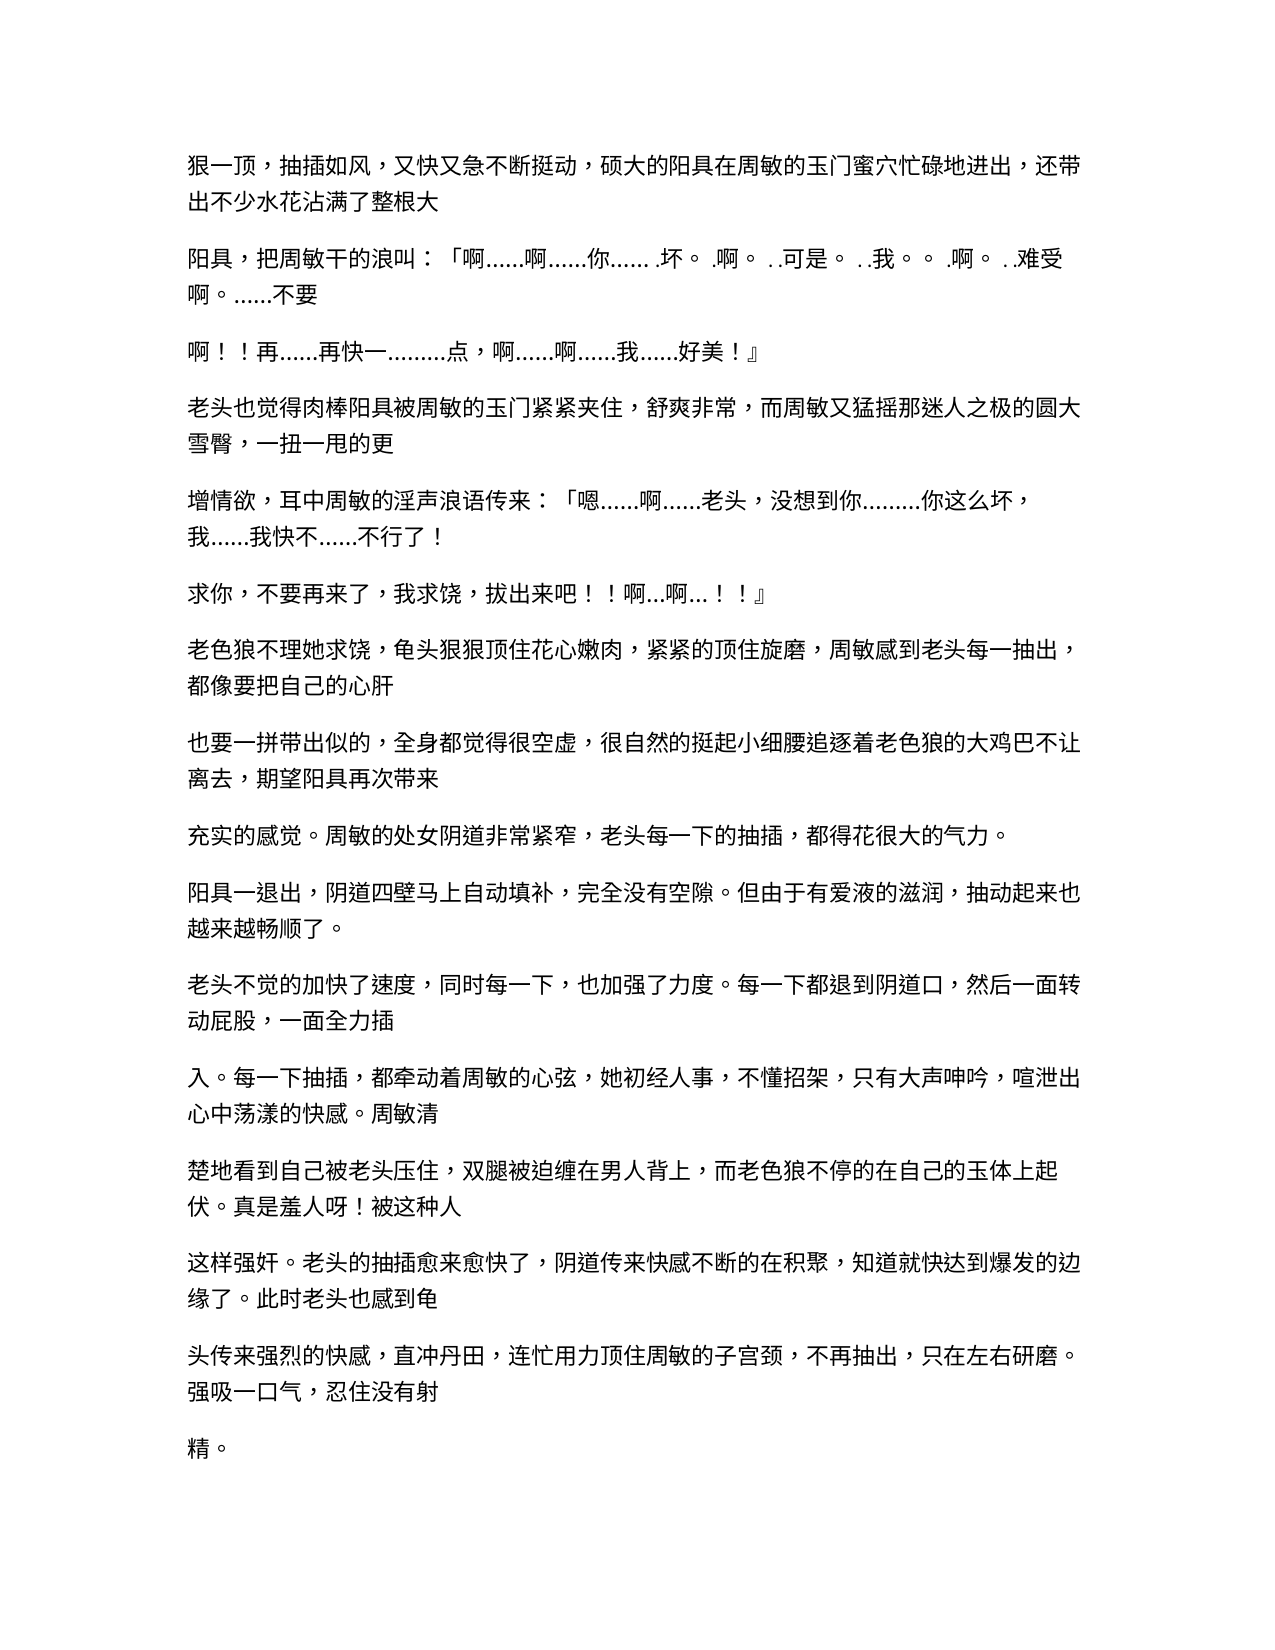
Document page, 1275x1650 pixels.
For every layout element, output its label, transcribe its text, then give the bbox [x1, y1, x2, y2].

text 求你，不要再来了，我求饶，拔出来吧！！啊…啊…！！』 [187, 578, 1087, 609]
text 楚地看到自己被老头压住，双腿被迫缠在男人背上，而老色狼不停的在自己的玉体上起伏。真是羞人呀！被这种人 [187, 1155, 1087, 1222]
text 啊！！再……再快一………点，啊……啊……我……好美！』 [187, 335, 1087, 367]
text 阳具一退出，阴道四壁马上自动填补，完全没有空隙。但由于有爱液的滋润，抽动起来也越来越畅顺了。 [187, 877, 1087, 944]
text 老色狼不理她求饶，龟头狠狠顶住花心嫩肉，紧紧的顶住旋磨，周敏感到老头每一抽出，都像要把自己的心肝 [187, 634, 1087, 702]
text 入。每一下抽插，都牵动着周敏的心弦，她初经人事，不懂招架，只有大声呻吟，喧泄出心中荡漾的快感。周敏清 [187, 1062, 1087, 1129]
text 老头不觉的加快了速度，同时每一下，也加强了力度。每一下都退到阴道口，然后一面转动屁股，一面全力插 [187, 969, 1087, 1036]
text 头传来强烈的快感，直冲丹田，连忙用力顶住周敏的子宫颈，不再抽出，只在左右研磨。强吸一口气，忍住没有射 [187, 1340, 1087, 1407]
text 阳具，把周敏干的浪叫：「啊……啊……你…… .坏。 .啊。 . .可是。 . .我。。 .啊。 . .难受啊。……不要 [187, 243, 1087, 310]
text 狠一顶，抽插如风，又快又急不断挺动，硕大的阳具在周敏的玉门蜜穴忙碌地进出，还带出不少水花沾满了整根大 [187, 150, 1087, 217]
text 精。 [187, 1433, 1087, 1464]
text 充实的感觉。周敏的处女阴道非常紧窄，老头每一下的抽插，都得花很大的气力。 [187, 820, 1087, 851]
text 老头也觉得肉棒阳具被周敏的玉门紧紧夹住，舒爽非常，而周敏又猛摇那迷人之极的圆大雪臀，一扭一甩的更 [187, 392, 1087, 459]
text 也要一拼带出似的，全身都觉得很空虚，很自然的挺起小细腰追逐着老色狼的大鸡巴不让离去，期望阳具再次带来 [187, 727, 1087, 794]
text 增情欲，耳中周敏的淫声浪语传来：「嗯……啊……老头，没想到你………你这么坏，我……我快不……不行了！ [187, 485, 1087, 552]
text 这样强奸。老头的抽插愈来愈快了，阴道传来快感不断的在积聚，知道就快达到爆发的边缘了。此时老头也感到龟 [187, 1247, 1087, 1314]
